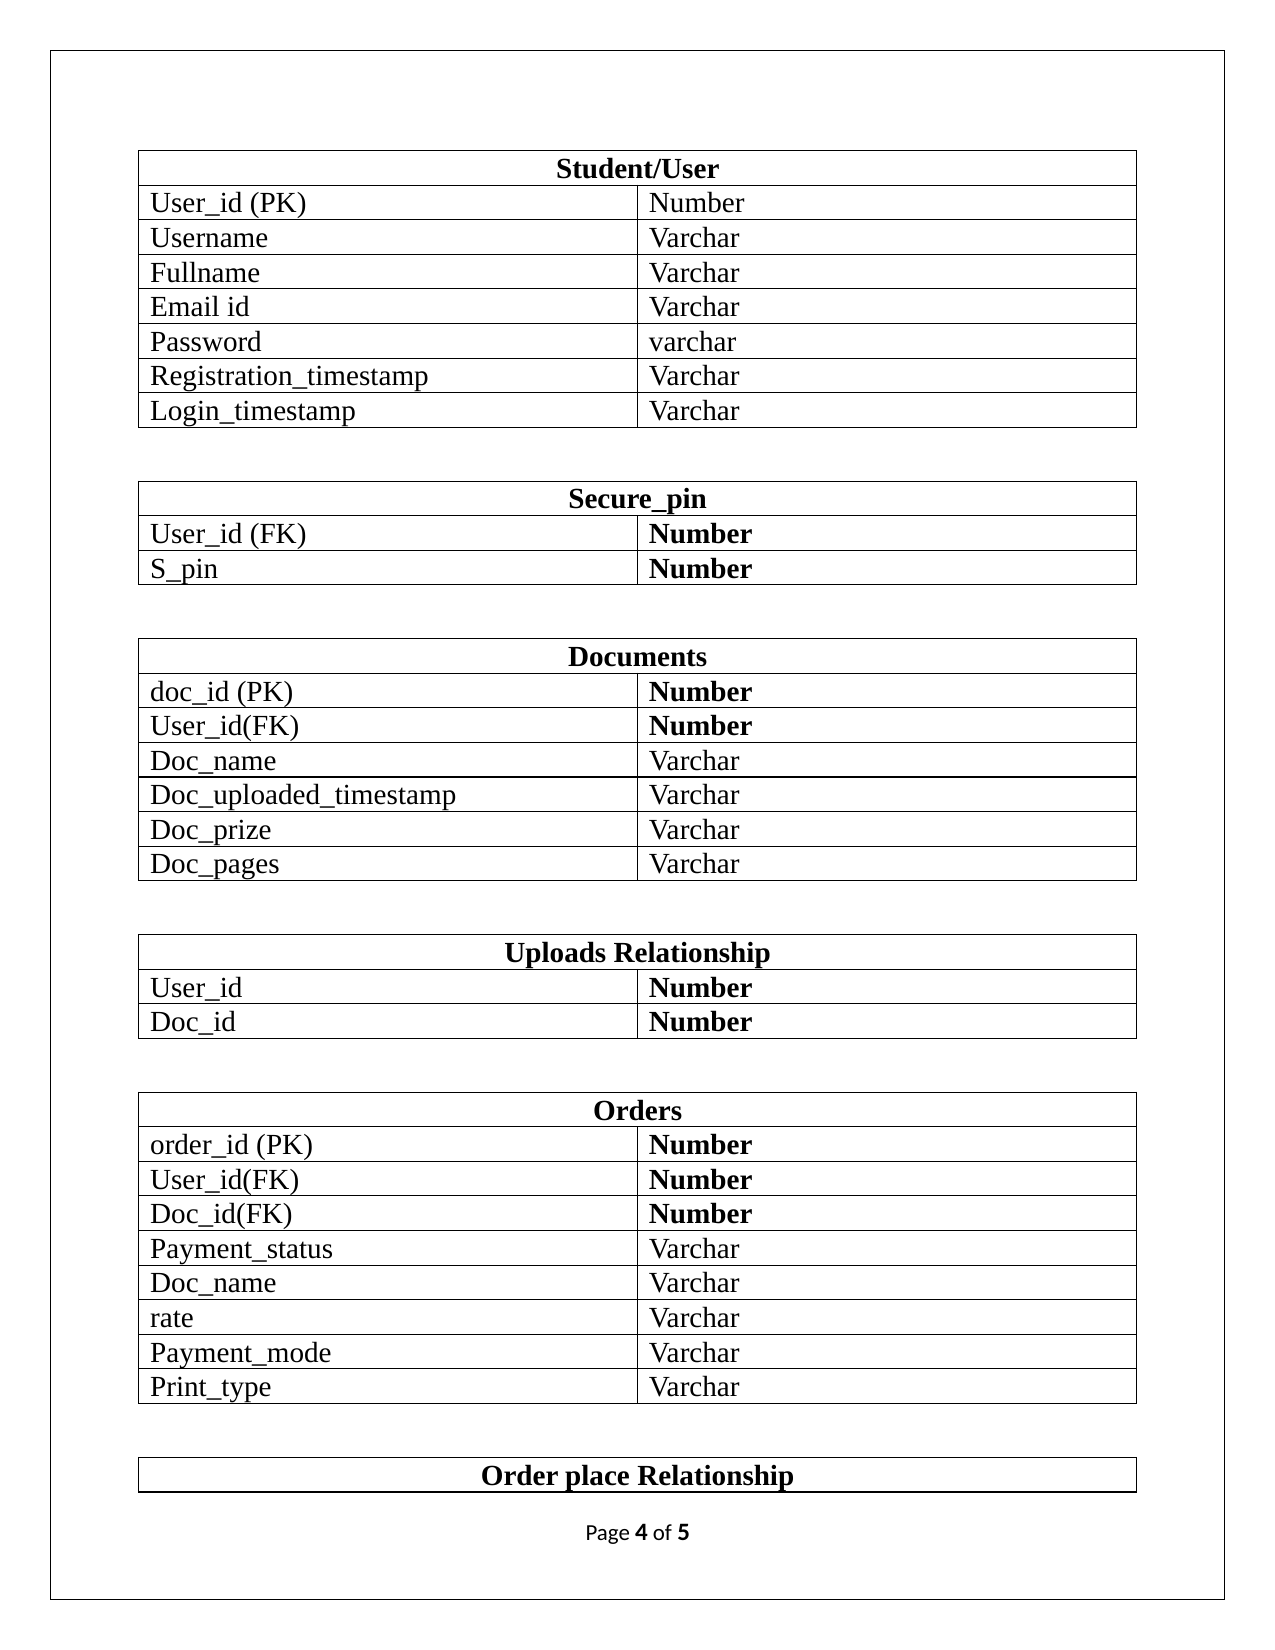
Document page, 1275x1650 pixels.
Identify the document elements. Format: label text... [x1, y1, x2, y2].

table_cell Number [638, 516, 1136, 550]
table_cell Number [638, 1004, 1136, 1038]
table_cell Email id [139, 289, 637, 323]
table_cell Number [638, 551, 1136, 584]
table_cell Number [638, 1162, 1136, 1195]
table_cell Varchar [638, 743, 1136, 776]
table_cell Doc_id [139, 1004, 637, 1038]
table_cell Doc_id(FK) [139, 1196, 637, 1230]
table_cell S_pin [139, 551, 637, 584]
table_cell Password [139, 324, 637, 357]
table_header Orders [139, 1093, 1136, 1126]
table_cell rate [139, 1300, 637, 1334]
table_cell varchar [638, 324, 1136, 357]
table_cell Varchar [638, 778, 1136, 811]
table_cell Payment_mode [139, 1335, 637, 1368]
table_cell User_id (PK) [139, 186, 637, 219]
table_cell Username [139, 220, 637, 254]
table_cell Varchar [638, 1335, 1136, 1368]
table_cell doc_id (PK) [139, 674, 637, 707]
table_cell Registration_timestamp [139, 359, 637, 392]
table_cell Payment_status [139, 1231, 637, 1264]
table_cell User_id(FK) [139, 1162, 637, 1195]
table_cell Doc_name [139, 1266, 637, 1299]
table_cell Doc_name [139, 743, 637, 776]
table_cell Varchar [638, 255, 1136, 288]
table_cell User_id (FK) [139, 516, 637, 550]
table_header Secure_pin [139, 482, 1136, 515]
table_cell Print_type [139, 1369, 637, 1403]
table_header Student/User [139, 151, 1136, 184]
table_cell User_id [139, 970, 637, 1003]
table_cell Varchar [638, 1300, 1136, 1334]
table_header Uploads Relationship [139, 935, 1136, 969]
table_cell Varchar [638, 1231, 1136, 1264]
table_cell Login_timestamp [139, 393, 637, 427]
table_cell Doc_uploaded_timestamp [139, 778, 637, 811]
table_cell Number [638, 708, 1136, 742]
table_cell Varchar [638, 220, 1136, 254]
table_cell Varchar [638, 1266, 1136, 1299]
table_cell Number [638, 1196, 1136, 1230]
table_cell Number [638, 1127, 1136, 1161]
table_cell Doc_pages [139, 847, 637, 880]
table_cell order_id (PK) [139, 1127, 637, 1161]
table_cell Varchar [638, 847, 1136, 880]
table_cell Varchar [638, 359, 1136, 392]
table_cell Varchar [638, 393, 1136, 427]
table_cell Varchar [638, 812, 1136, 846]
table_cell Number [638, 970, 1136, 1003]
table_header Order place Relationship [139, 1458, 1136, 1491]
table_cell User_id(FK) [139, 708, 637, 742]
table_cell Varchar [638, 1369, 1136, 1403]
table_header Documents [139, 639, 1136, 673]
table_cell Number [638, 674, 1136, 707]
table_cell Fullname [139, 255, 637, 288]
table_cell Number [638, 186, 1136, 219]
table_cell Varchar [638, 289, 1136, 323]
table_cell Doc_prize [139, 812, 637, 846]
